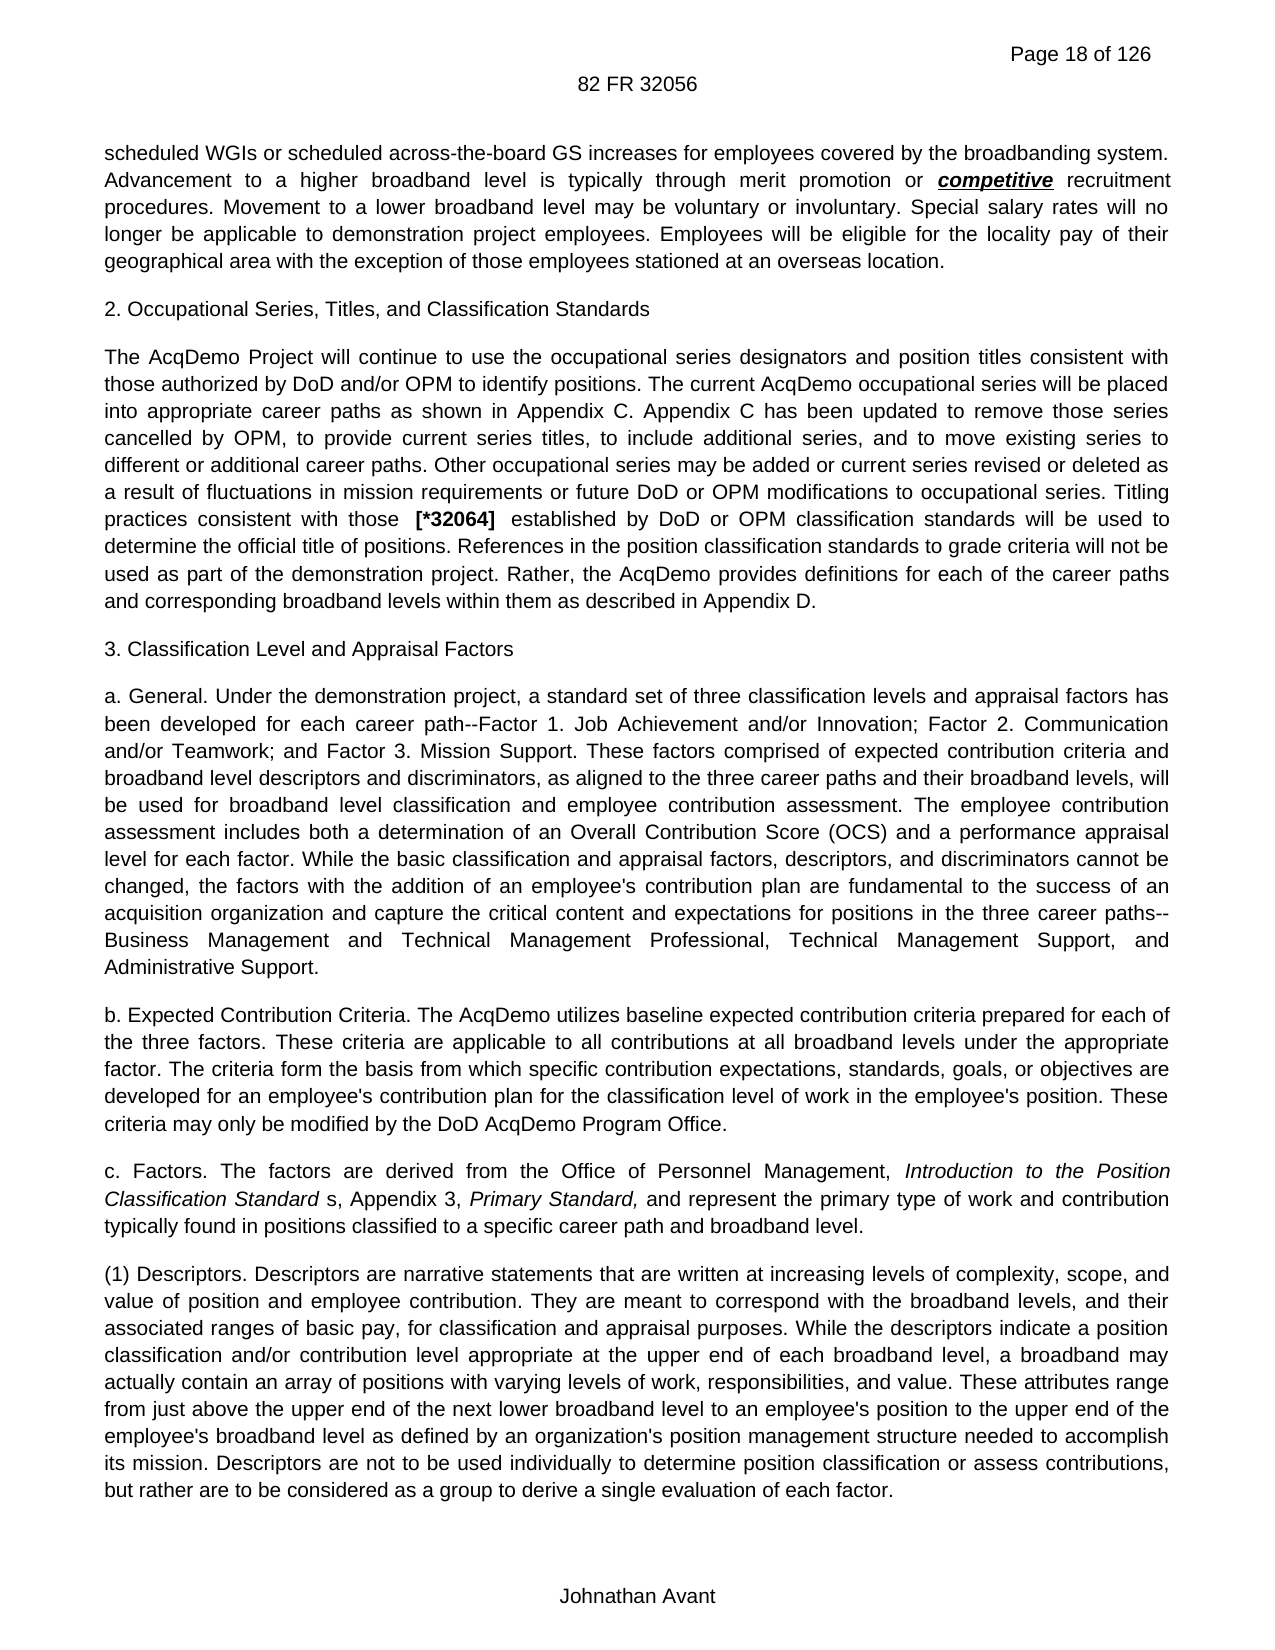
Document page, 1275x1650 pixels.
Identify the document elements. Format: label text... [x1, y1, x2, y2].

text 2. Occupational Series, Titles, and Classification Standards [104, 294, 1171, 321]
text The AcqDemo Project will continue to use the occupational series designators and position titles consistent with those authorized by DoD and/or OPM to identify positions. The current AcqDemo occupational series will be placed into appropriate career paths as shown in Appendix C. Appendix C has been updated to remove those series cancelled by OPM, to provide current series titles, to include additional series, and to move existing series to different or additional career paths. Other occupational series may be added or current series revised or deleted as a result of fluctuations in mission requirements or future DoD or OPM modifications to occupational series. Titling practices consistent with those [*32064] established by DoD or OPM classification standards will be used to determine the official title of positions. References in the position classification standards to grade criteria will not be used as part of the demonstration project. Rather, the AcqDemo provides definitions for each of the career paths and corresponding broadband levels within them as described in Appendix D. [104, 342, 1171, 612]
text 3. Classification Level and Appraisal Factors [104, 633, 1171, 660]
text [104, 137, 1171, 273]
text (1) Descriptors. Descriptors are narrative statements that are written at increasing levels of complexity, scope, and value of position and employee contribution. They are meant to correspond with the broadband levels, and their associated ranges of basic pay, for classification and appraisal purposes. While the descriptors indicate a position classification and/or contribution level appropriate at the upper end of each broadband level, a broadband may actually contain an array of positions with varying levels of work, responsibilities, and value. These attributes range from just above the upper end of the next lower broadband level to an employee's position to the upper end of the employee's broadband level as defined by an organization's position management structure needed to accomplish its mission. Descriptors are not to be used individually to determine position classification or assess contributions, but rather are to be considered as a group to derive a single evaluation of each factor. [104, 1258, 1171, 1502]
text c. Factors. The factors are derived from the Office of Personnel Management, Introduction to the Position Classification Standard s, Appendix 3, Primary Standard, and represent the primary type of work and contribution typically found in positions classified to a specific career path and broadband level. [104, 1156, 1171, 1237]
text b. Expected Contribution Criteria. The AcqDemo utilizes baseline expected contribution criteria prepared for each of the three factors. These criteria are applicable to all contributions at all broadband levels under the appropriate factor. The criteria form the basis from which specific contribution expectations, standards, goals, or objectives are developed for an employee's contribution plan for the classification level of work in the employee's position. These criteria may only be modified by the DoD AcqDemo Program Office. [104, 1000, 1171, 1135]
text a. General. Under the demonstration project, a standard set of three classification levels and appraisal factors has been developed for each career path--Factor 1. Job Achievement and/or Innovation; Factor 2. Communication and/or Teamwork; and Factor 3. Mission Support. These factors comprised of expected contribution criteria and broadband level descriptors and discriminators, as aligned to the three career paths and their broadband levels, will be used for broadband level classification and employee contribution assessment. The employee contribution assessment includes both a determination of an Overall Contribution Score (OCS) and a performance appraisal level for each factor. While the basic classification and appraisal factors, descriptors, and discriminators cannot be changed, the factors with the addition of an employee's contribution plan are fundamental to the success of an acquisition organization and capture the critical content and expectations for positions in the three career paths--Business Management and Technical Management Professional, Technical Management Support, and Administrative Support. [104, 681, 1171, 979]
